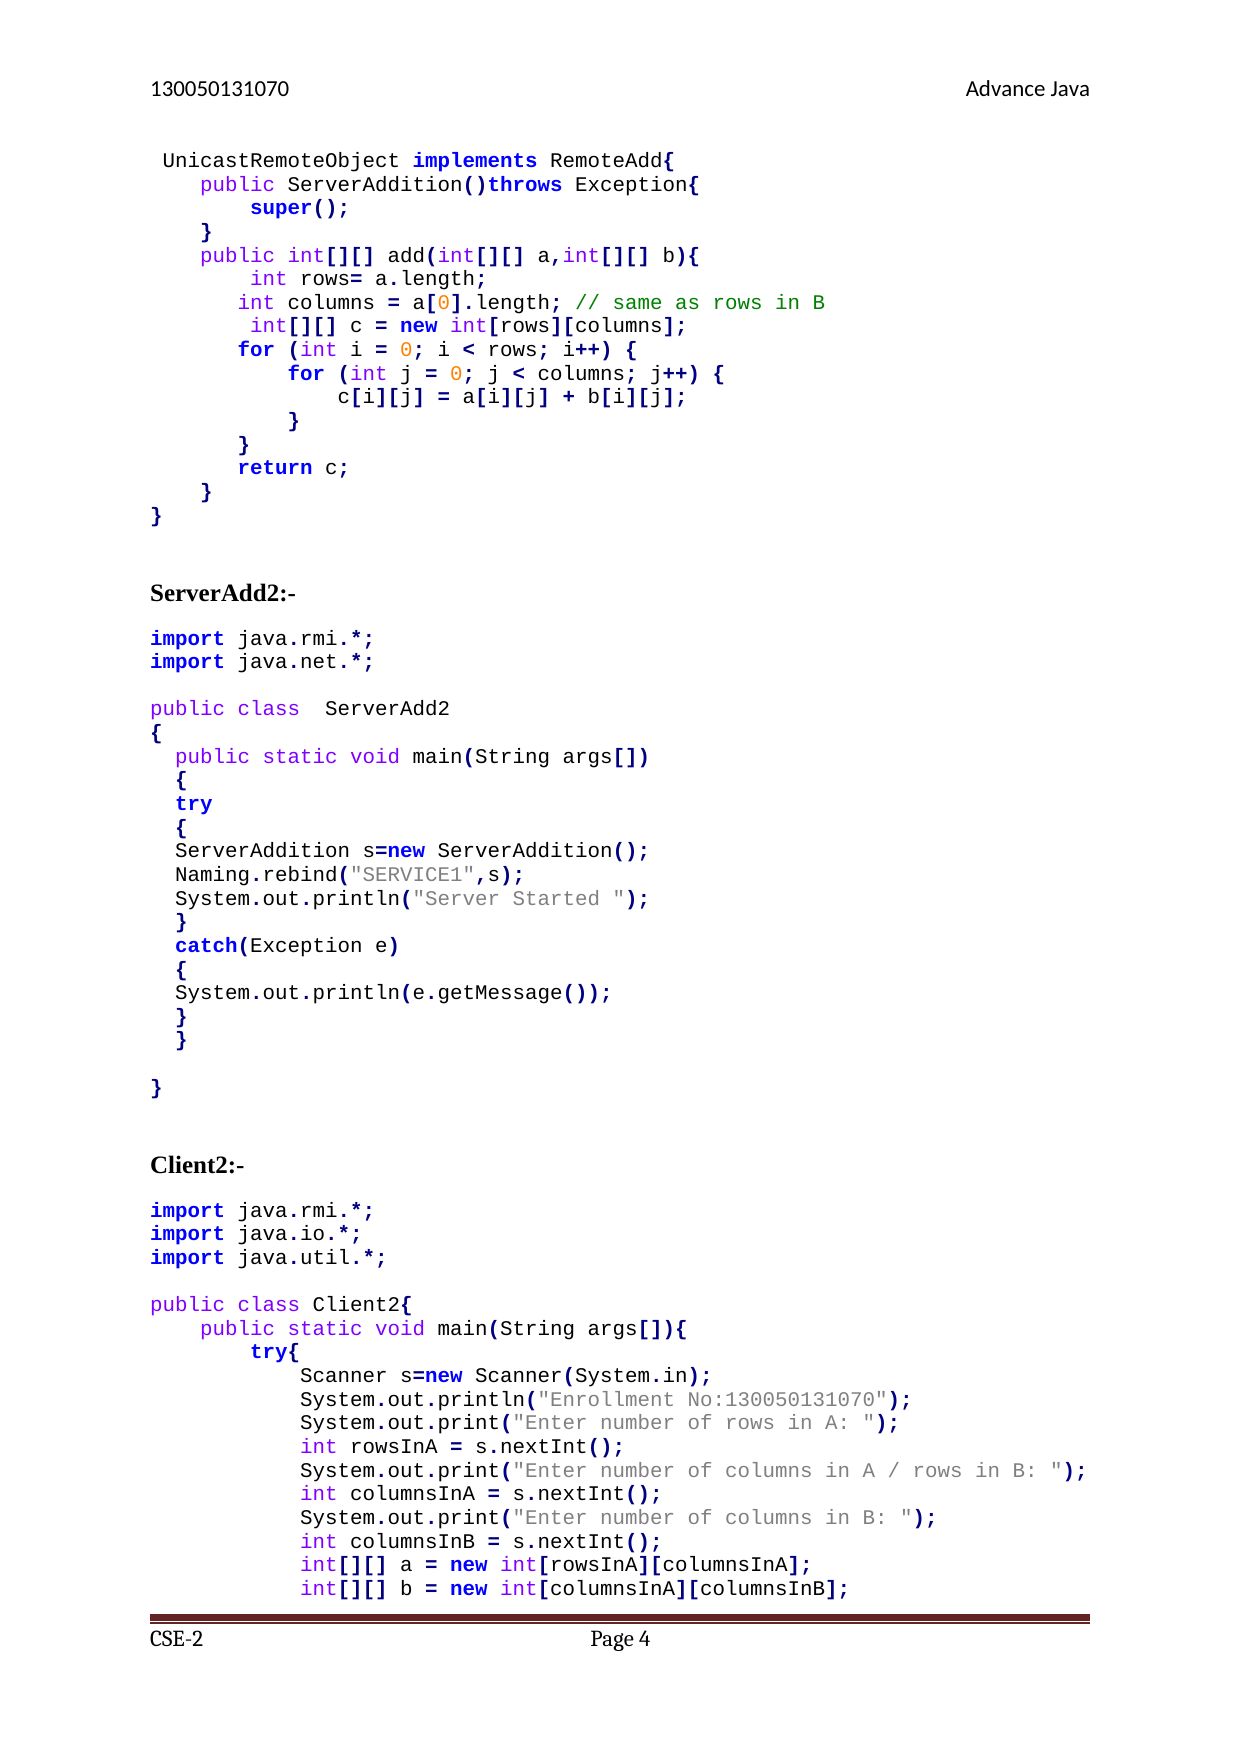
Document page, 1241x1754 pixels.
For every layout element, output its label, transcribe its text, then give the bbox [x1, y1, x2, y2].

text super(); [150, 197, 1090, 221]
text } [150, 481, 1090, 505]
text } [150, 410, 1090, 434]
text System.out.println("Server Started "); [150, 888, 1090, 911]
text import java.io.*; [150, 1223, 1090, 1247]
text Scanner s=new Scanner(System.in); [150, 1365, 1090, 1389]
text int[][] a = new int[rowsInA][columnsInA]; [150, 1554, 1090, 1578]
text import java.rmi.*; [150, 1199, 1090, 1223]
text System.out.println("Enrollment No:130050131070"); [150, 1389, 1090, 1412]
text System.out.print("Enter number of rows in A: "); [150, 1412, 1090, 1436]
text System.out.print("Enter number of columns in B: "); [150, 1507, 1090, 1531]
text } [150, 911, 1090, 935]
text { [150, 958, 1090, 982]
text { [150, 817, 1090, 840]
text } [150, 505, 1090, 528]
text public static void main(String args[]) [150, 746, 1090, 769]
text try{ [150, 1341, 1090, 1365]
text c[i][j] = a[i][j] + b[i][j]; [150, 386, 1090, 410]
text import java.net.*; [150, 651, 1090, 675]
text try [150, 793, 1090, 817]
text int rows= a.length; [150, 268, 1090, 292]
text } [150, 221, 1090, 244]
text import java.rmi.*; [150, 627, 1090, 651]
text } [150, 1029, 1090, 1053]
text return c; [150, 457, 1090, 481]
text public class ServerAdd2 [150, 698, 1090, 722]
text public ServerAddition()throws Exception{ [150, 174, 1090, 197]
text { [150, 722, 1090, 746]
text ServerAddition s=new ServerAddition(); [150, 840, 1090, 864]
text int columnsInA = s.nextInt(); [150, 1483, 1090, 1507]
text } [150, 434, 1090, 457]
text for (int i = 0; i < rows; i++) { [150, 339, 1090, 363]
text System.out.print("Enter number of columns in A / rows in B: "); [150, 1460, 1090, 1483]
text int[][] c = new int[rows][columns]; [150, 316, 1090, 339]
text Naming.rebind("SERVICE1",s); [150, 864, 1090, 888]
text } [150, 1006, 1090, 1029]
text int columnsInB = s.nextInt(); [150, 1531, 1090, 1554]
text int rowsInA = s.nextInt(); [150, 1436, 1090, 1460]
text public int[][] add(int[][] a,int[][] b){ [150, 244, 1090, 268]
text int[][] b = new int[columnsInA][columnsInB]; [150, 1578, 1090, 1602]
text Client2:- [150, 1150, 1090, 1179]
text UnicastRemoteObject implements RemoteAdd{ [150, 150, 1090, 174]
text catch(Exception e) [150, 935, 1090, 958]
text public static void main(String args[]){ [150, 1318, 1090, 1341]
text } [150, 1077, 1090, 1100]
text System.out.println(e.getMessage()); [150, 982, 1090, 1006]
text ServerAdd2:- [150, 578, 1090, 607]
text { [150, 769, 1090, 793]
text int columns = a[0].length; // same as rows in B [150, 292, 1090, 316]
text for (int j = 0; j < columns; j++) { [150, 363, 1090, 386]
text public class Client2{ [150, 1294, 1090, 1318]
text import java.util.*; [150, 1247, 1090, 1271]
